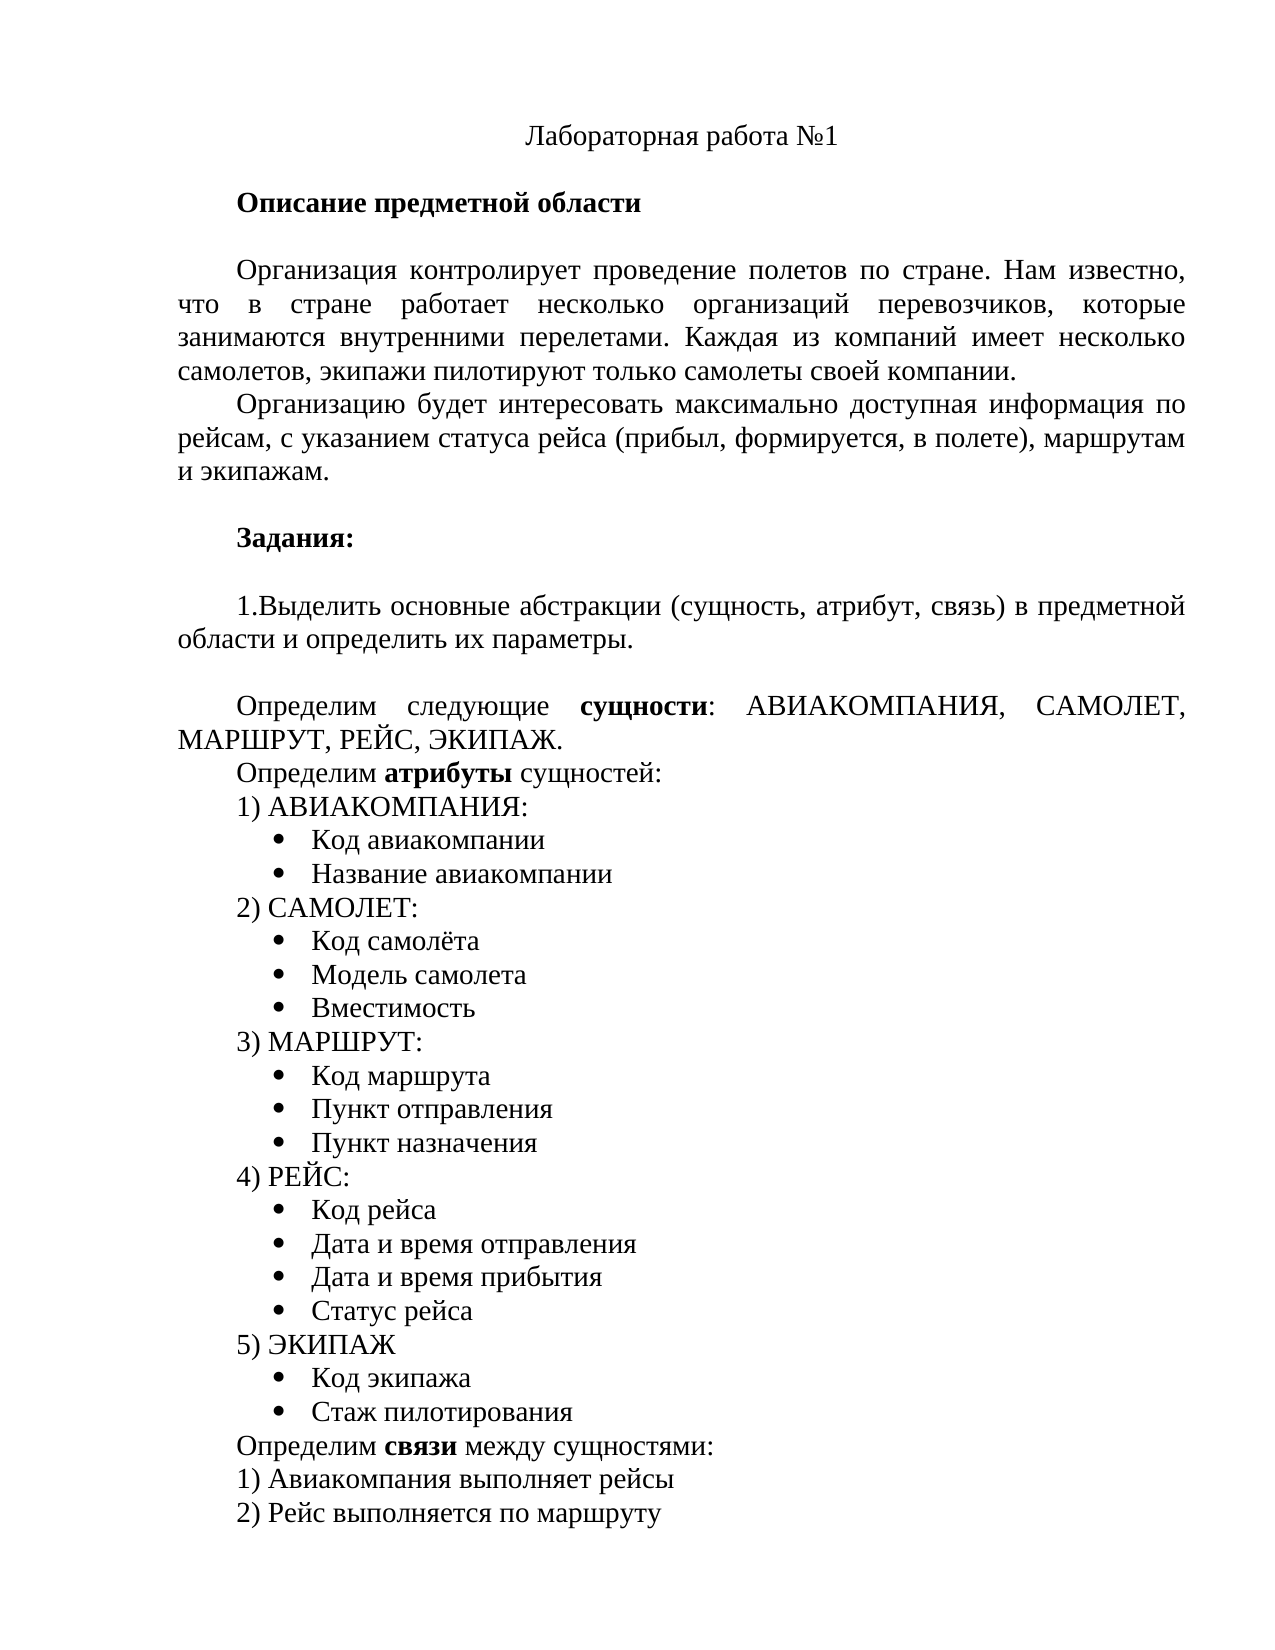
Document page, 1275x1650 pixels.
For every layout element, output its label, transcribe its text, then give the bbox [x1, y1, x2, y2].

text 1) Авиакомпания выполняет рейсы [177, 1461, 1186, 1495]
list Пункт отправления [274, 1091, 1186, 1125]
list Дата и время отправления [274, 1226, 1186, 1259]
list Код маршрута [274, 1058, 1186, 1091]
list Код самолёта [274, 923, 1186, 957]
list Дата и время прибытия [274, 1259, 1186, 1293]
text 2) Рейс выполняется по маршруту [177, 1495, 1186, 1528]
text Задания: [177, 521, 1186, 554]
list Модель самолета [274, 957, 1186, 991]
text 2) САМОЛЕТ: [236, 890, 1186, 923]
list Код авиакомпании [274, 822, 1186, 856]
list Стаж пилотирования [274, 1394, 1186, 1428]
text 1) АВИАКОМПАНИЯ: [236, 789, 1186, 822]
text Лабораторная работа №1 [177, 118, 1186, 152]
text Определим следующие сущности: АВИАКОМПАНИЯ, САМОЛЕТ, МАРШРУТ, РЕЙС, ЭКИПАЖ. [177, 688, 1186, 755]
list Код экипажа [274, 1360, 1186, 1394]
list Статус рейса [274, 1293, 1186, 1327]
text 1.Выделить основные абстракции (сущность, атрибут, связь) в предметной области и определить их параметры. [177, 588, 1186, 655]
list Код рейса [274, 1192, 1186, 1226]
text 3) МАРШРУТ: [177, 1024, 1186, 1058]
text Определим атрибуты сущностей: [236, 755, 1186, 789]
list Пункт назначения [274, 1125, 1186, 1159]
text 4) РЕЙС: [177, 1159, 1186, 1192]
text Организация контролирует проведение полетов по стране. Нам известно, что в стране работает несколько организаций перевозчиков, которые занимаются внутренними перелетами. Каждая из компаний имеет несколько самолетов, экипажи пилотируют только самолеты своей компании. [177, 252, 1186, 386]
list Название авиакомпании [274, 856, 1186, 890]
text Описание предметной области [177, 185, 1186, 219]
list Вместимость [274, 991, 1186, 1024]
text 5) ЭКИПАЖ [177, 1327, 1186, 1360]
text Организацию будет интересовать максимально доступная информация по рейсам, с указанием статуса рейса (прибыл, формируется, в полете), маршрутам и экипажам. [177, 386, 1186, 487]
text Определим связи между сущностями: [177, 1428, 1186, 1461]
